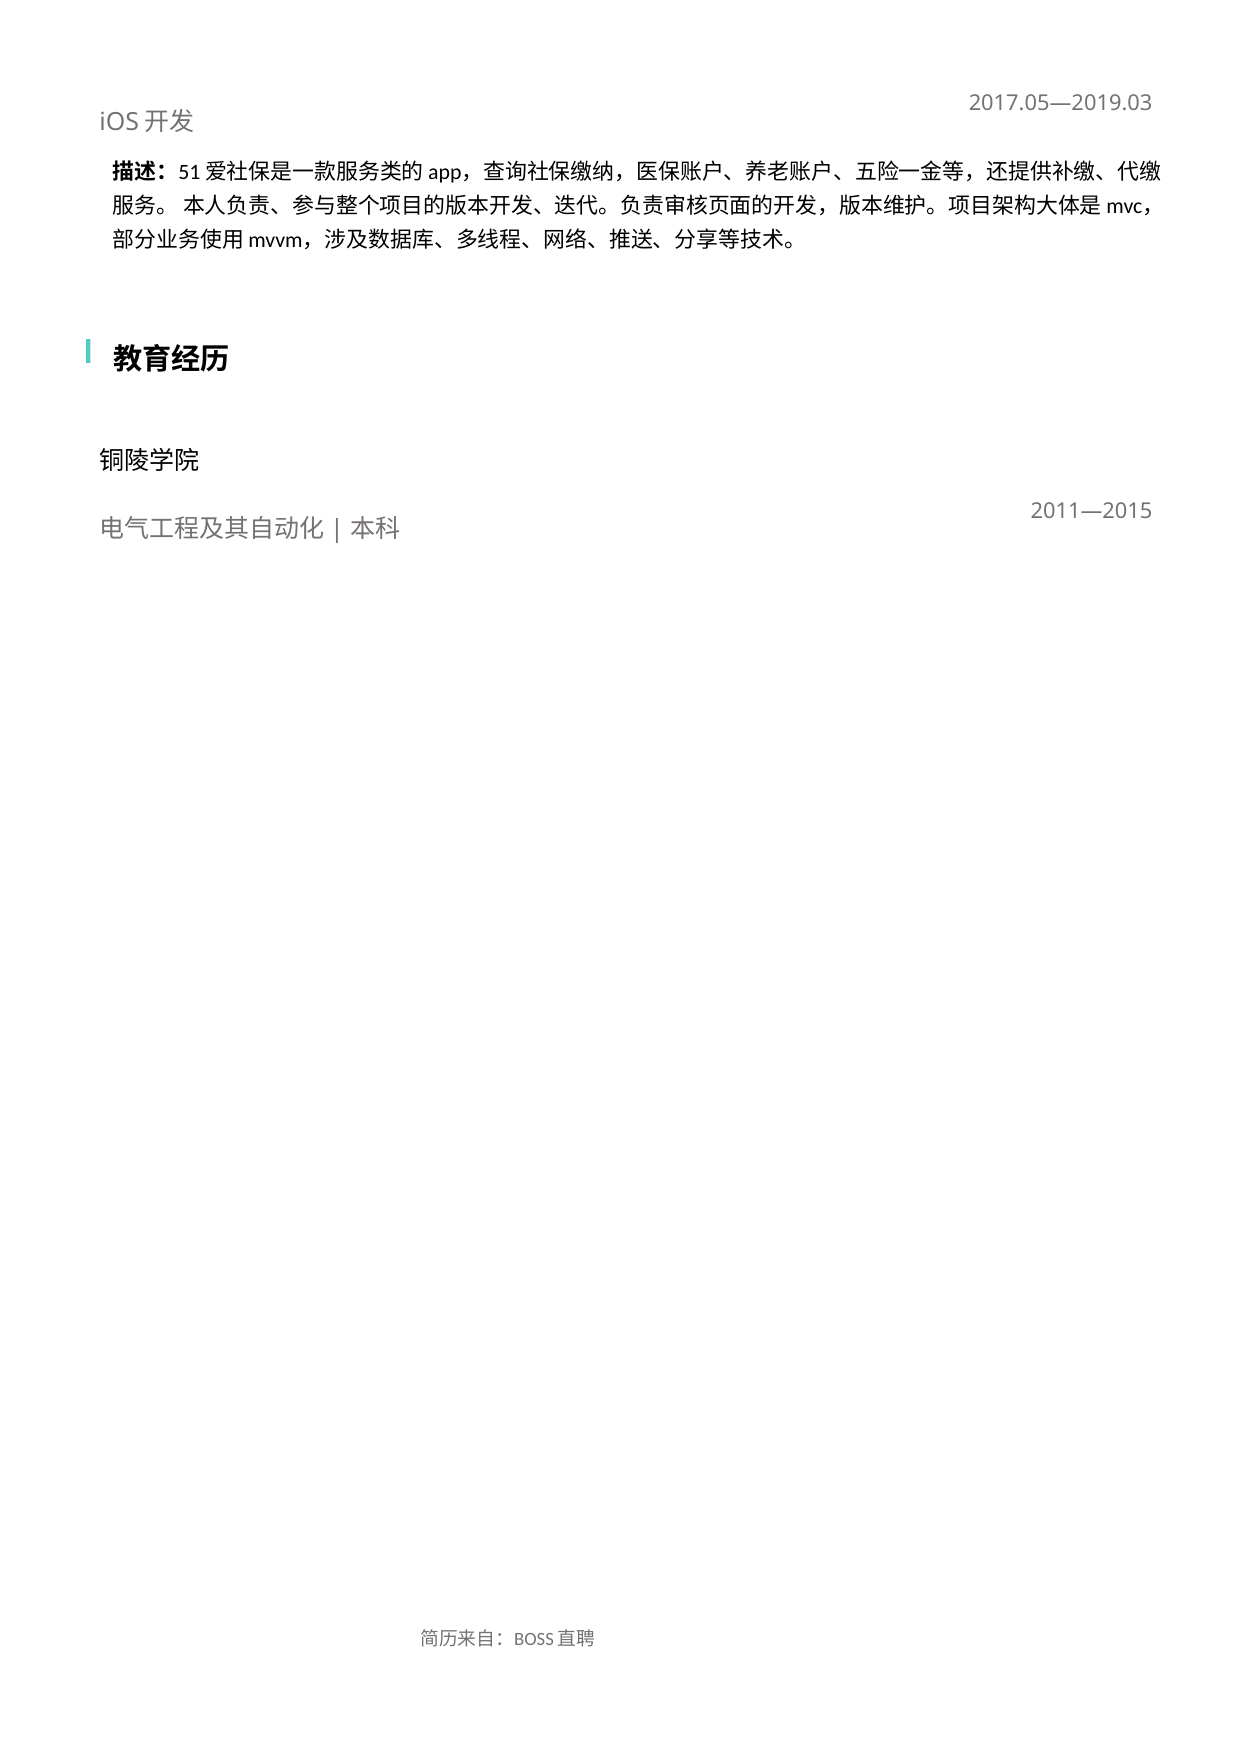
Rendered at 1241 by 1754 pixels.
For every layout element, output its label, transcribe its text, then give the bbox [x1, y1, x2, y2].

table_header 铜陵学院 [75, 425, 1163, 493]
table_cell 电气工程及其自动化 | 本科 [75, 493, 857, 561]
table_header 教育经历 [102, 323, 1163, 391]
table_cell 2011—2015 [858, 493, 1163, 561]
table_cell 2017.05—2019.03 [858, 85, 1163, 153]
table_header [75, 323, 102, 391]
picture [86, 339, 91, 363]
text 描述：51爱社保是一款服务类的app，查询社保缴纳，医保账户、养老账户、五险一金等，还提供补缴、代缴服务。 本人负责、参与整个项目的版本开发、迭代。负责审核页面的开发，版本维护。项目架构大体是mvc，部分业务使用mvvm，涉及数据库、多线程、网络、推送、分享等技术。 [112, 153, 1165, 255]
table_cell iOS开发 [75, 85, 857, 153]
